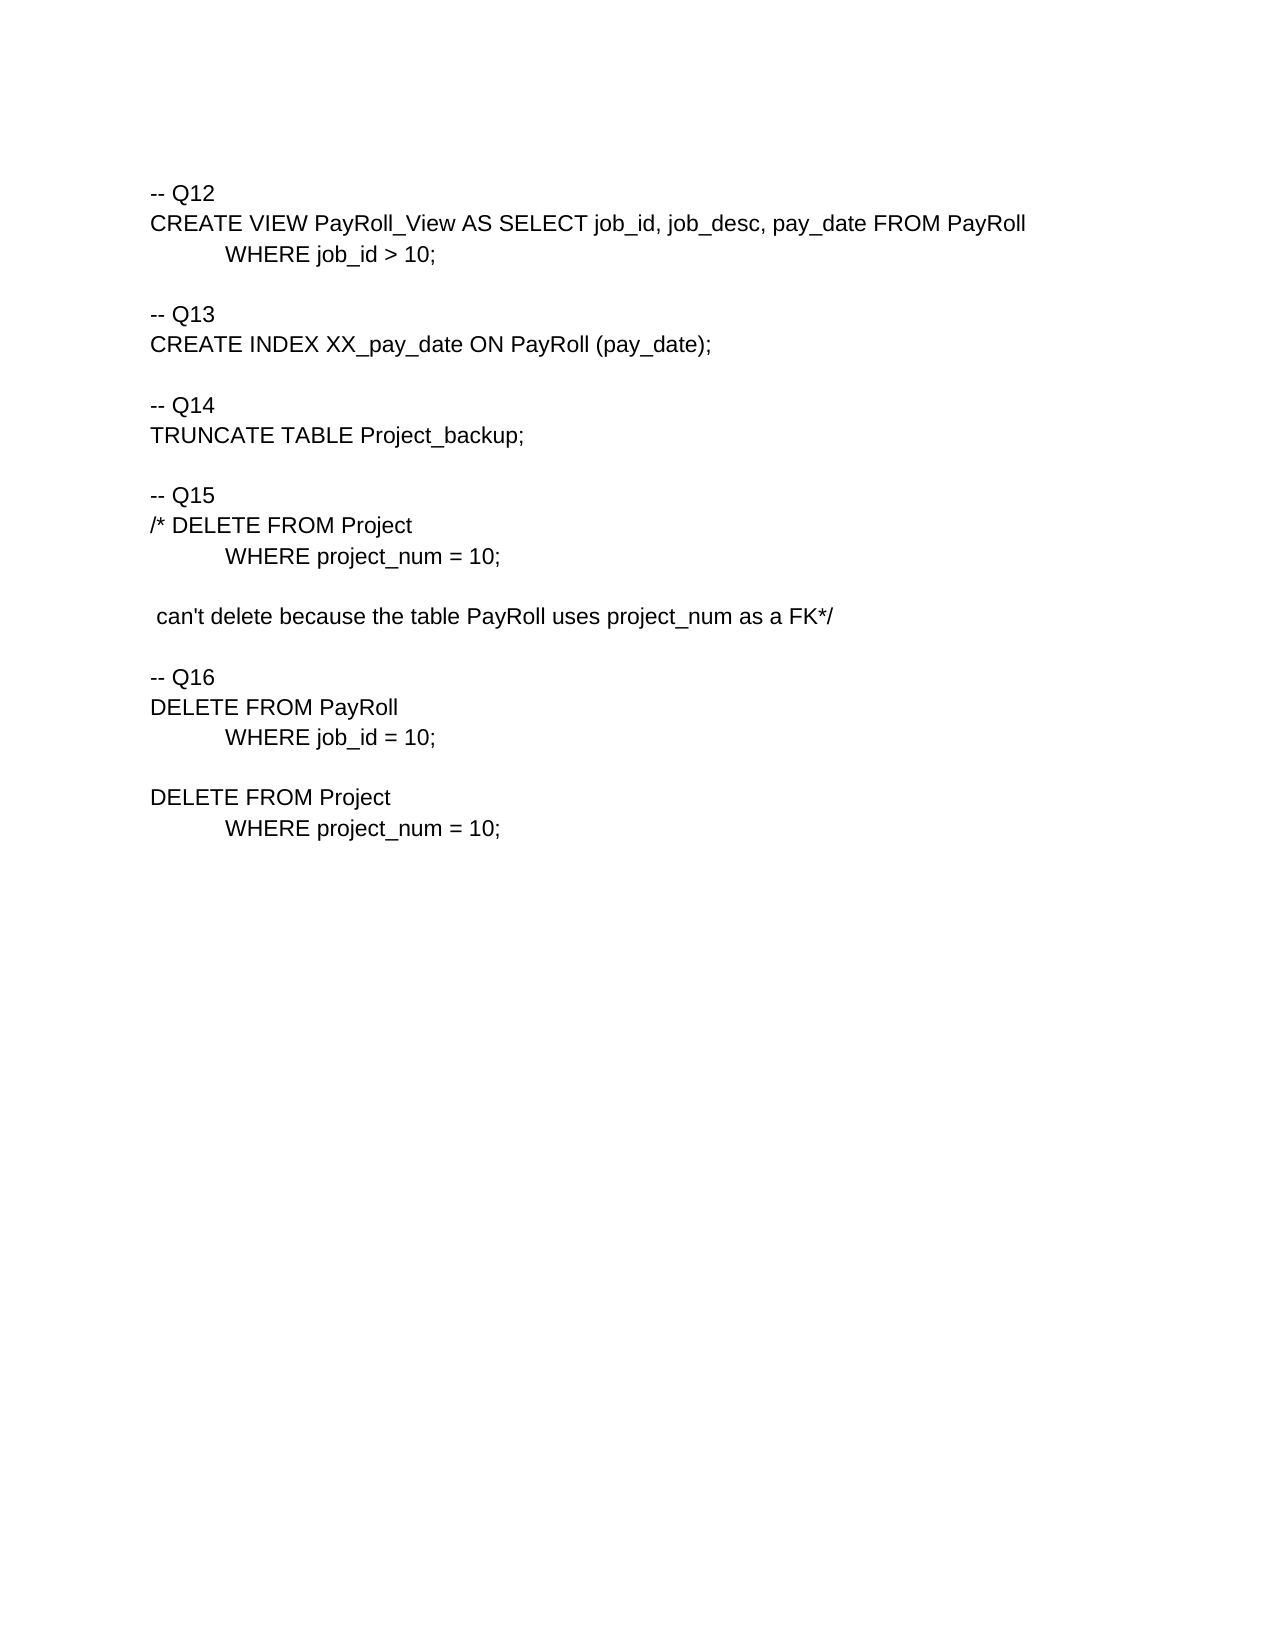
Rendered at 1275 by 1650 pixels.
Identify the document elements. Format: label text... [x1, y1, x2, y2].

text CREATE VIEW PayRoll_View AS SELECT job_id, job_desc, pay_date FROM PayRoll [150, 210, 1125, 237]
text DELETE FROM PayRoll [150, 694, 1125, 720]
text WHERE job_id > 10; [150, 241, 1125, 267]
text -- Q15 [150, 482, 1125, 509]
text -- Q13 [150, 301, 1125, 327]
text WHERE project_num = 10; [150, 814, 1125, 841]
text WHERE job_id = 10; [150, 724, 1125, 750]
text can't delete because the table PayRoll uses project_num as a FK*/ [150, 603, 1125, 629]
text -- Q14 [150, 392, 1125, 418]
text DELETE FROM Project [150, 784, 1125, 811]
text TRUNCATE TABLE Project_backup; [150, 422, 1125, 448]
text /* DELETE FROM Project [150, 512, 1125, 539]
text -- Q12 [150, 180, 1125, 207]
text CREATE INDEX XX_pay_date ON PayRoll (pay_date); [150, 331, 1125, 358]
text -- Q16 [150, 663, 1125, 690]
text WHERE project_num = 10; [150, 543, 1125, 569]
